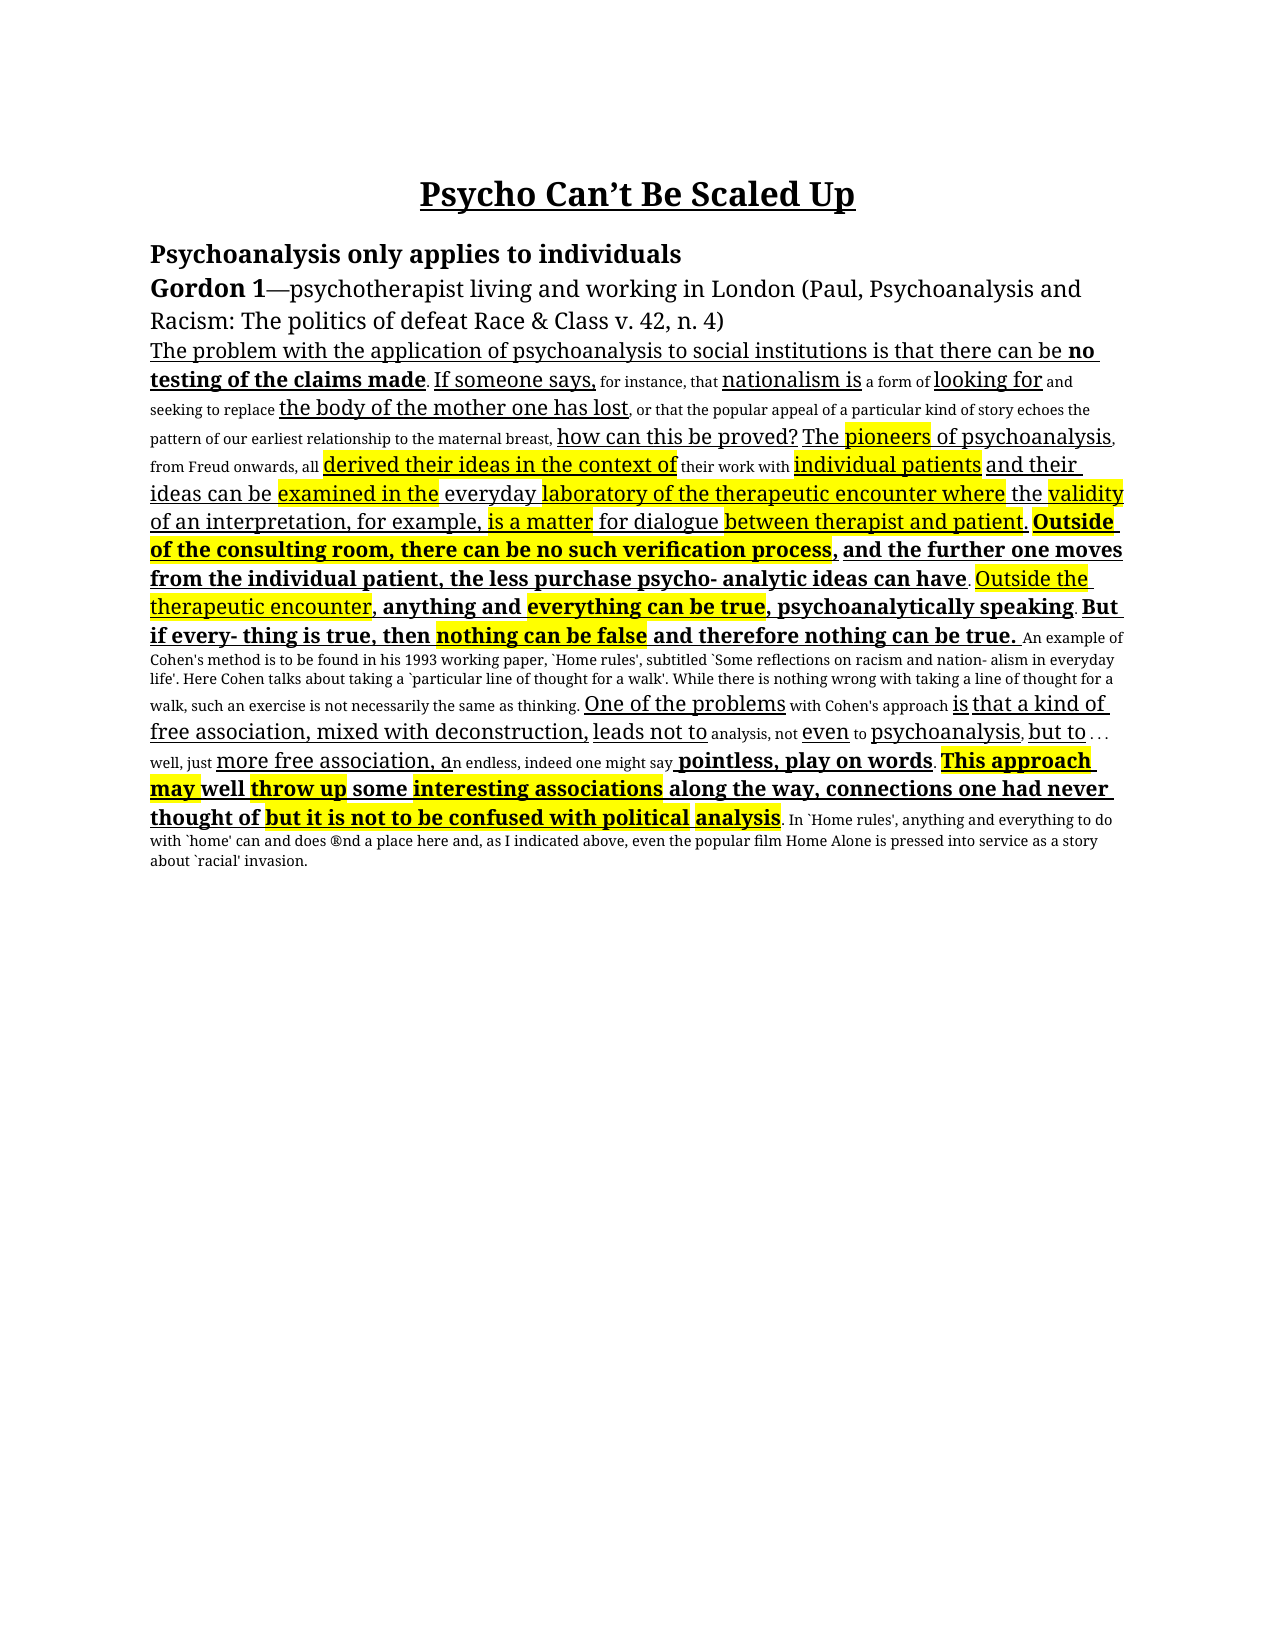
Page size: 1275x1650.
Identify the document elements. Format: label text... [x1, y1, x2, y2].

text The problem with the application of psychoanalysis to social institutions is that there can be no testing of the claims made. If someone says, for instance, that nationalism is a form of looking for and seeking to replace the body of the mother one has lost, or that the popular appeal of a particular kind of story echoes the pattern of our earliest relationship to the maternal breast, how can this be proved? The pioneers of psychoanalysis, from Freud onwards, all derived their ideas in the context of their work with individual patients and their ideas can be examined in the everyday laboratory of the therapeutic encounter where the validity of an interpretation, for example, is a matter for dialogue between therapist and patient. Outside of the consulting room, there can be no such verification process, and the further one moves from the individual patient, the less purchase psycho- analytic ideas can have. Outside the therapeutic encounter, anything and everything can be true, psychoanalytically speaking. But if every- thing is true, then nothing can be false and therefore nothing can be true. An example of Cohen's method is to be found in his 1993 working paper, `Home rules', subtitled `Some reflections on racism and nation- alism in everyday life'. Here Cohen talks about taking a `particular line of thought for a walk'. While there is nothing wrong with taking a line of thought for a walk, such an exercise is not necessarily the same as thinking. One of the problems with Cohen's approach is that a kind of free association, mixed with deconstruction, leads not to analysis, not even to psychoanalysis, but to . . . well, just more free association, an endless, indeed one might say pointless, play on words. This approach may well throw up some interesting associations along the way, connections one had never thought of but it is not to be confused with political analysis. In `Home rules', anything and everything to do with `home' can and does ®nd a place here and, as I indicated above, even the popular film Home Alone is pressed into service as a story about `racial' invasion. [150, 336, 1125, 871]
subtitle Psycho Can’t Be Scaled Up [150, 171, 1125, 216]
text Gordon 1—psychotherapist living and working in London (Paul, Psychoanalysis and Racism: The politics of defeat Race & Class v. 42, n. 4) [150, 271, 1125, 336]
subtitle Psychoanalysis only applies to individuals [150, 237, 1125, 271]
